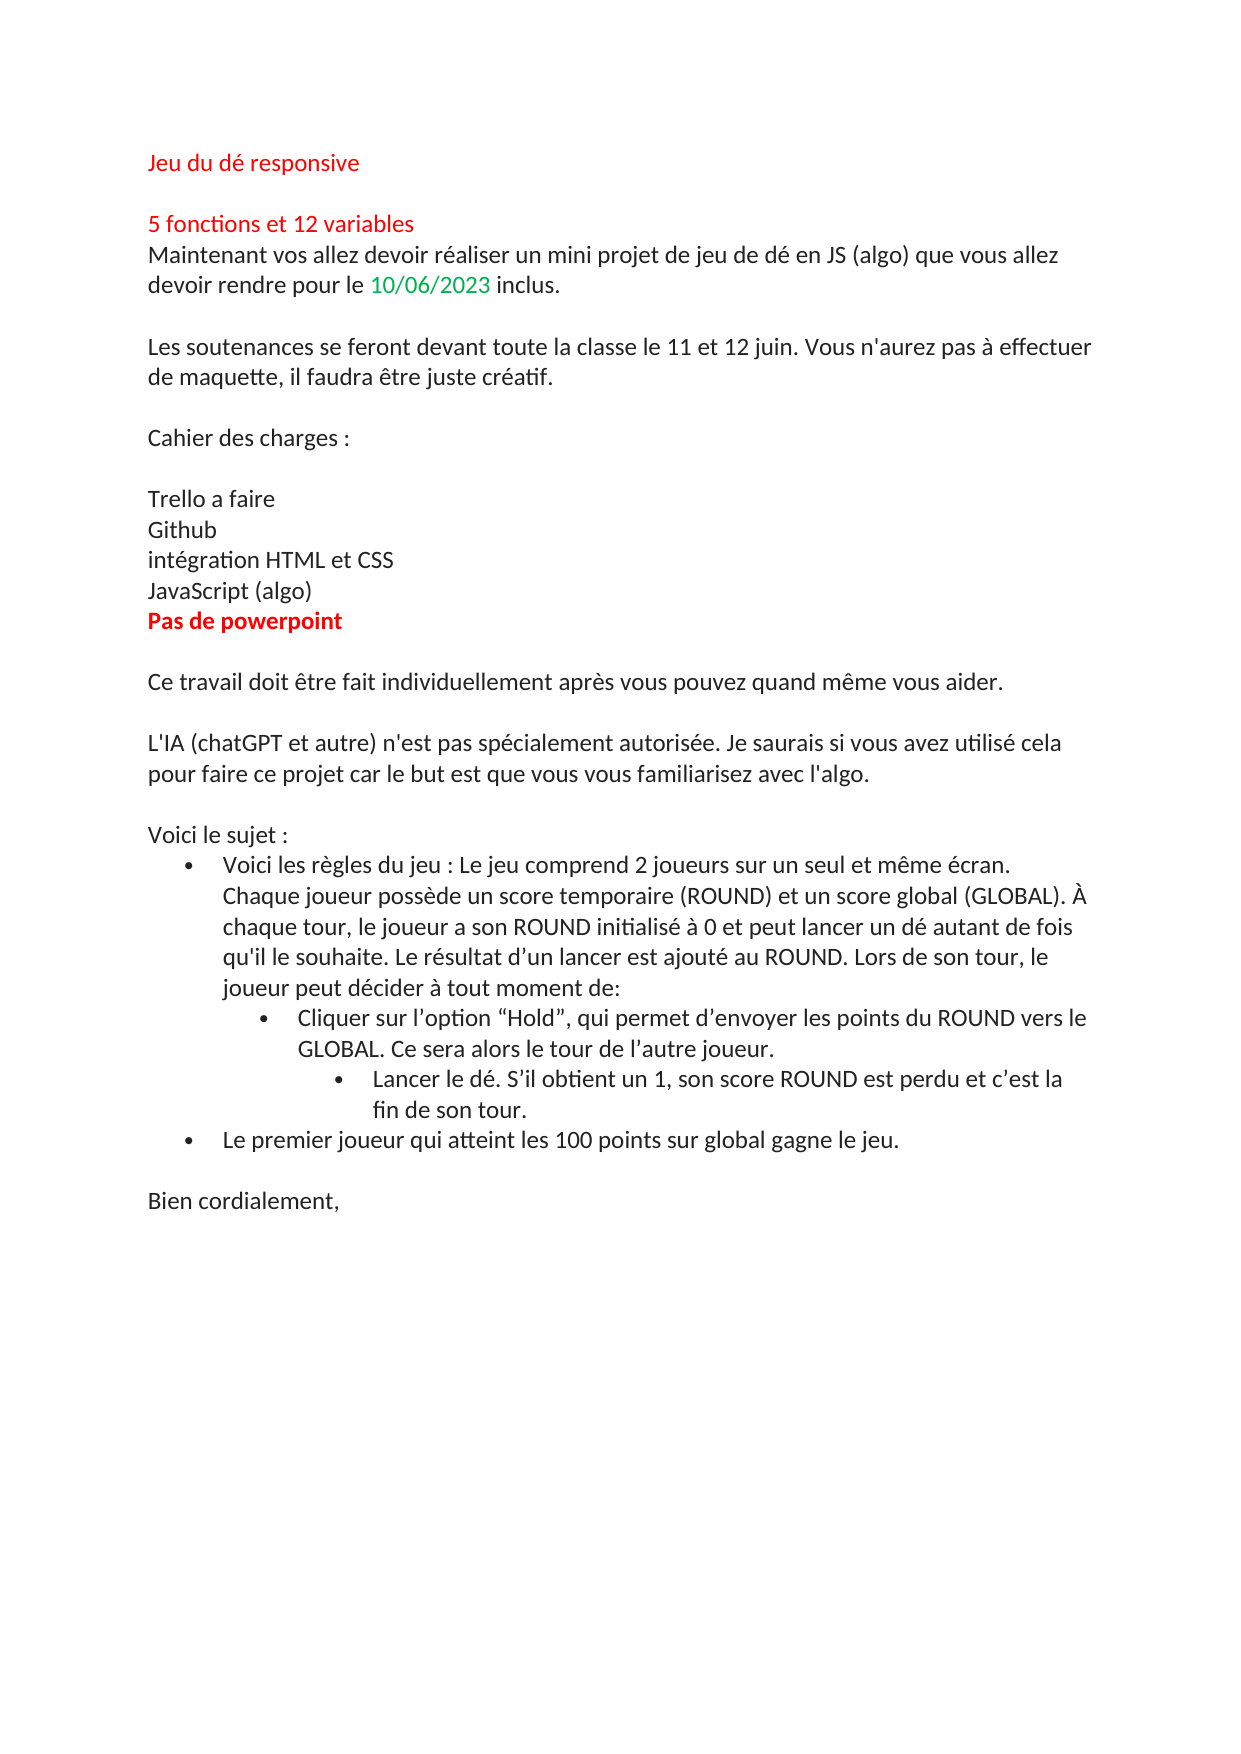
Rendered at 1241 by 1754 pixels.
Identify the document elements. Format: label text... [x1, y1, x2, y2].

text Github [148, 514, 1093, 544]
text Les soutenances se feront devant toute la classe le 11 et 12 juin. Vous n'aurez pas à effectuer de maquette, il faudra être juste créatif. [148, 331, 1093, 392]
text Maintenant vos allez devoir réaliser un mini projet de jeu de dé en JS (algo) que vous allez devoir rendre pour le 10/06/2023 inclus. [148, 239, 1093, 300]
text Pas de powerpoint [148, 605, 1093, 636]
text intégration HTML et CSS [148, 544, 1093, 575]
text 5 fonctions et 12 variables [148, 209, 1093, 239]
text Jeu du dé responsive [148, 148, 1093, 178]
text Bien cordialement, [148, 1185, 1093, 1216]
list Le premier joueur qui atteint les 100 points sur global gagne le jeu. [185, 1124, 1093, 1155]
text Cahier des charges : [148, 422, 1093, 453]
text L'IA (chatGPT et autre) n'est pas spécialement autorisée. Je saurais si vous avez utilisé cela pour faire ce projet car le but est que vous vous familiarisez avec l'algo. [148, 727, 1093, 788]
list Lancer le dé. S’il obtient un 1, son score ROUND est perdu et c’est la fin de son tour. [335, 1063, 1093, 1124]
text Voici le sujet : [148, 819, 1093, 849]
list Voici les règles du jeu : Le jeu comprend 2 joueurs sur un seul et même écran. Chaque joueur possède un score temporaire (ROUND) et un score global (GLOBAL). À chaque tour, le joueur a son ROUND initialisé à 0 et peut lancer un dé autant de fois qu'il le souhaite. Le résultat d’un lancer est ajouté au ROUND. Lors de son tour, le joueur peut décider à tout moment de: [185, 849, 1093, 1002]
text Trello a faire [148, 483, 1093, 514]
text JavaScript (algo) [148, 575, 1093, 605]
text Ce travail doit être fait individuellement après vous pouvez quand même vous aider. [148, 666, 1093, 697]
list Cliquer sur l’option “Hold”, qui permet d’envoyer les points du ROUND vers le GLOBAL. Ce sera alors le tour de l’autre joueur. [260, 1002, 1093, 1063]
